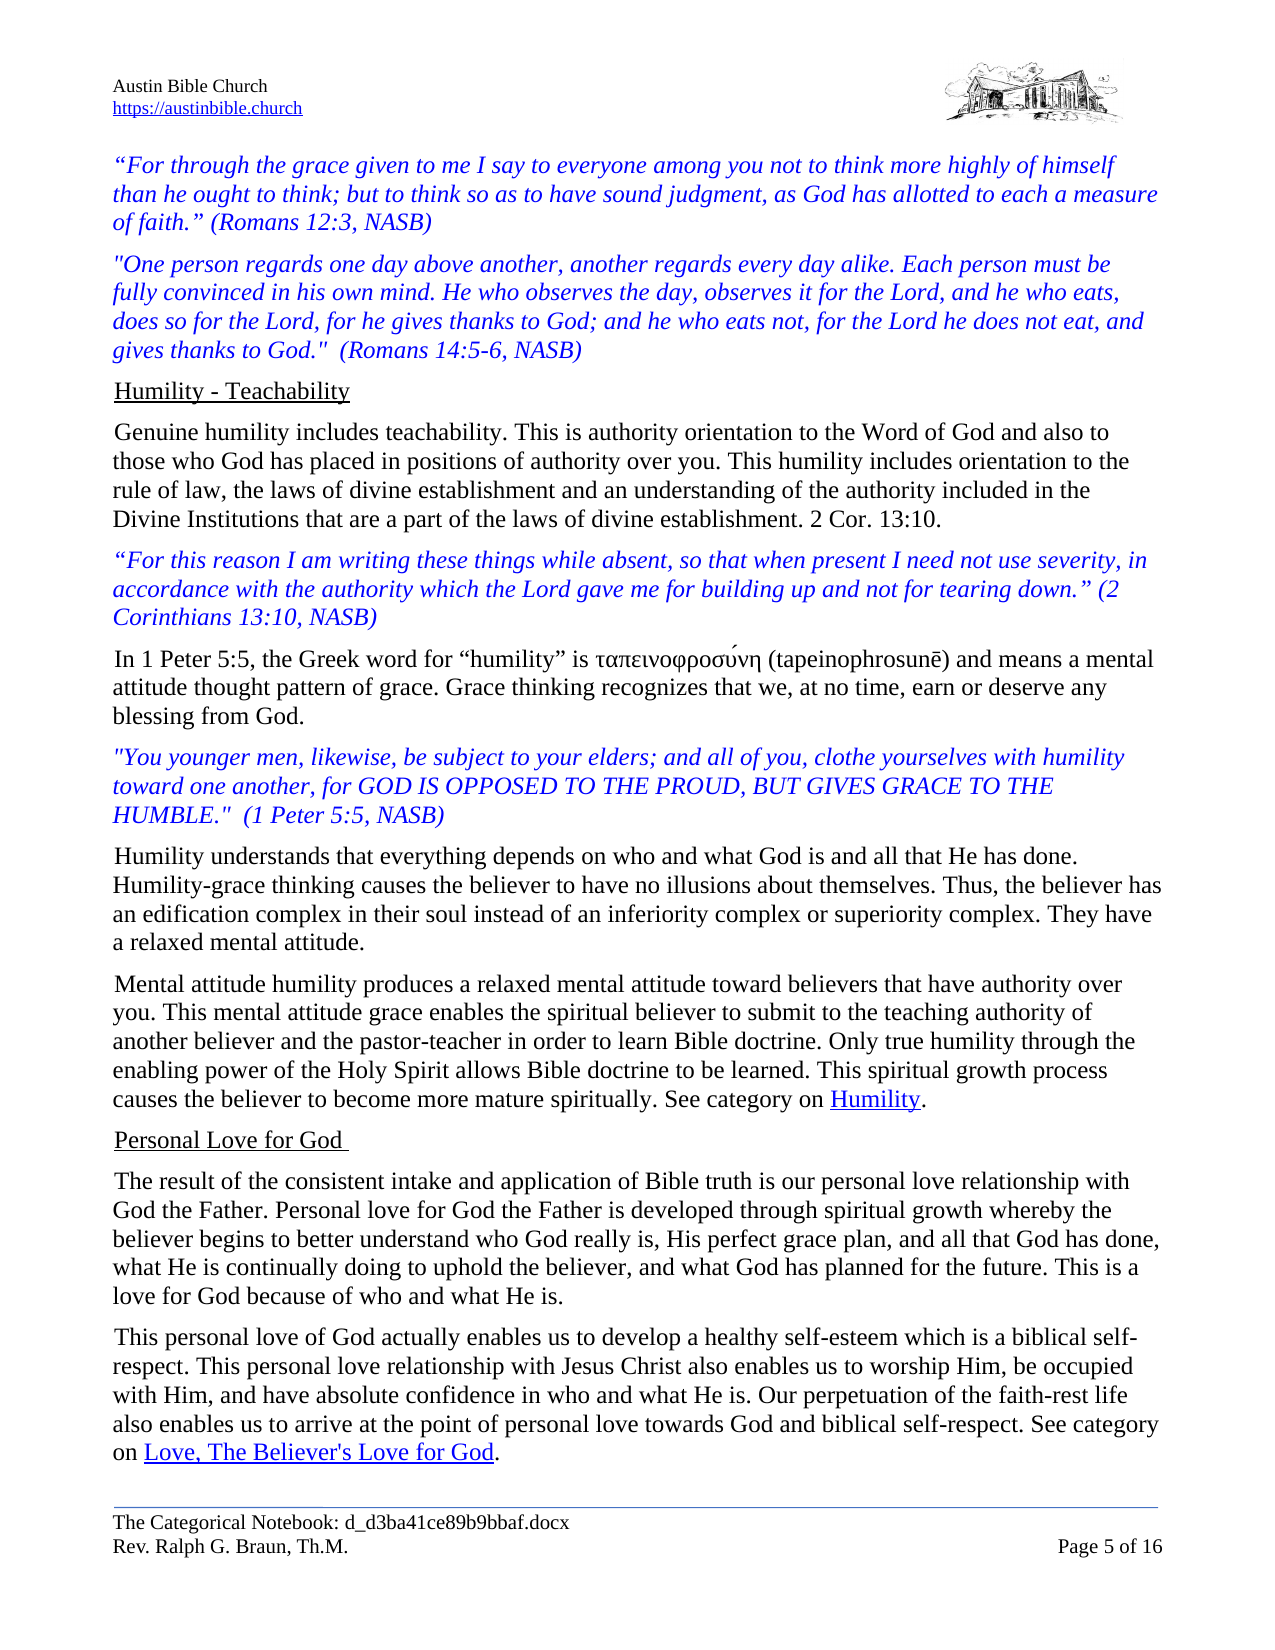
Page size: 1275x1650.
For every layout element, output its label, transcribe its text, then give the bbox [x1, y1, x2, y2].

text The result of the consistent intake and application of Bible truth is our personal love relationship with God the Father. Personal love for God the Father is developed through spiritual growth whereby the believer begins to better understand who God really is, His perfect grace plan, and all that God has done, what He is continually doing to uphold the believer, and what God has planned for the future. This is a love for God because of who and what He is. [112, 1166, 1162, 1310]
text Humility - Teachability [112, 376, 1162, 405]
text "One person regards one day above another, another regards every day alike. Each person must be fully convinced in his own mind. He who observes the day, observes it for the Lord, and he who eats, does so for the Lord, for he gives thanks to God; and he who eats not, for the Lord he does not eat, and gives thanks to God." (Romans 14:5-6, NASB) [112, 249, 1162, 364]
picture [944, 58, 1124, 125]
text “For this reason I am writing these things while absent, so that when present I need not use severity, in accordance with the authority which the Lord gave me for building up and not for tearing down.” (2 Corinthians 13:10, NASB) [112, 545, 1162, 631]
text Personal Love for God [112, 1125, 1162, 1154]
text "You younger men, likewise, be subject to your elders; and all of you, clothe yourselves with humility toward one another, for GOD IS OPPOSED TO THE PROUD, BUT GIVES GRACE TO THE HUMBLE." (1 Peter 5:5, NASB) [112, 742, 1162, 829]
text Genuine humility includes teachability. This is authority orientation to the Word of God and also to those who God has placed in positions of authority over you. This humility includes orientation to the rule of law, the laws of divine establishment and an understanding of the authority included in the Divine Institutions that are a part of the laws of divine establishment. 2 Cor. 13:10. [112, 417, 1162, 532]
text This personal love of God actually enables us to develop a healthy self-esteem which is a biblical self-respect. This personal love relationship with Jesus Christ also enables us to worship Him, be occupied with Him, and have absolute confidence in who and what He is. Our perpetuation of the faith-rest life also enables us to arrive at the point of personal love towards God and biblical self-respect. See category on Love, The Believer's Love for God. [112, 1322, 1162, 1466]
text “For through the grace given to me I say to everyone among you not to think more highly of himself than he ought to think; but to think so as to have sound judgment, as God has allotted to each a measure of faith.” (Romans 12:3, NASB) [112, 150, 1162, 236]
text In 1 Peter 5:5, the Greek word for “humility” is ταπεινοφροσύνη (tapeinophrosunē) and means a mental attitude thought pattern of grace. Grace thinking recognizes that we, at no time, earn or deserve any blessing from God. [112, 644, 1162, 730]
text Humility understands that everything depends on who and what God is and all that He has done. Humility-grace thinking causes the believer to have no illusions about themselves. Thus, the believer has an edification complex in their soul instead of an inferiority complex or superiority complex. They have a relaxed mental attitude. [112, 841, 1162, 956]
text Mental attitude humility produces a relaxed mental attitude toward believers that have authority over you. This mental attitude grace enables the spiritual believer to submit to the teaching authority of another believer and the pastor-teacher in order to learn Bible doctrine. Only true humility through the enabling power of the Holy Spirit allows Bible doctrine to be learned. This spiritual growth process causes the believer to become more mature spiritually. See category on Humility. [112, 969, 1162, 1112]
